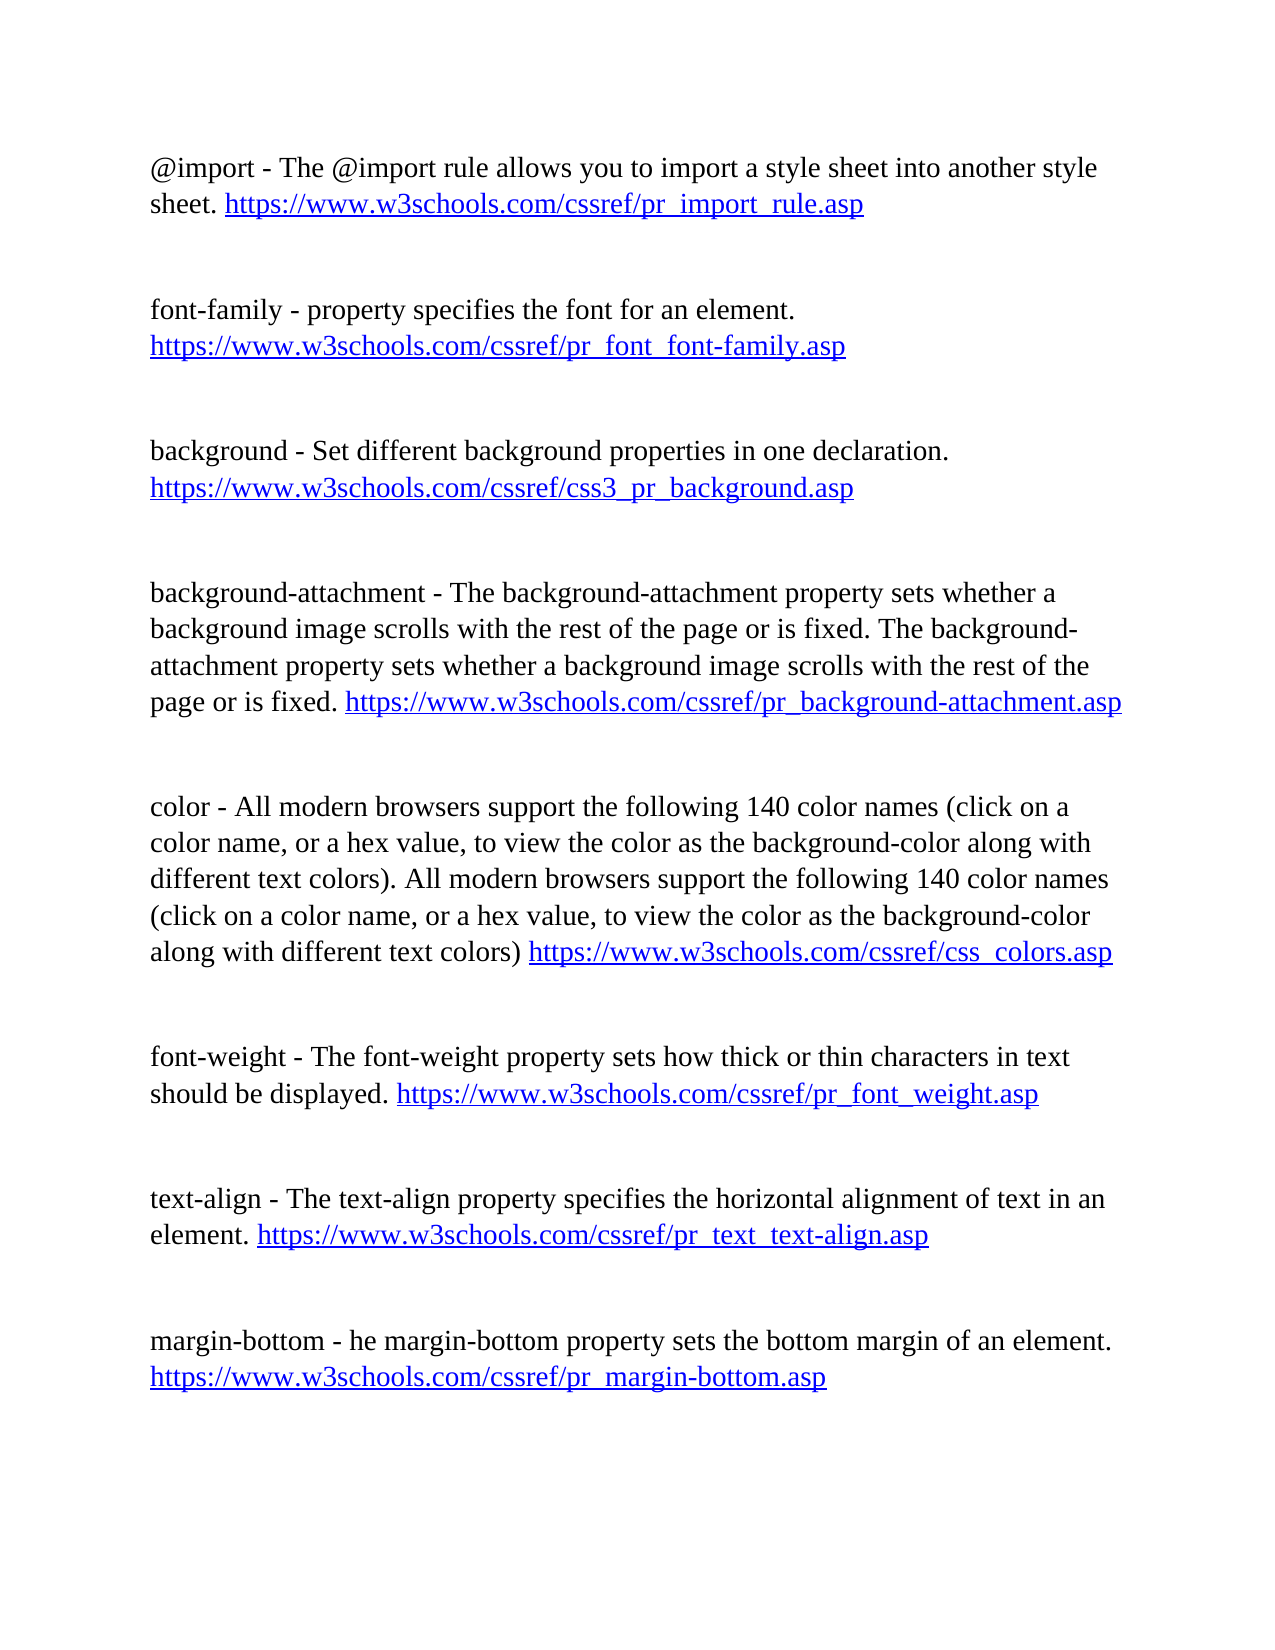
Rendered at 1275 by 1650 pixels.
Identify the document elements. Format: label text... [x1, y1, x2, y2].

text background - Set different background properties in one declaration. https://www.w3schools.com/cssref/css3_pr_background.asp [150, 433, 1125, 503]
text background-attachment - The background-attachment property sets whether a background image scrolls with the rest of the page or is fixed. The background-attachment property sets whether a background image scrolls with the rest of the page or is fixed. https://www.w3schools.com/cssref/pr_background-attachment.asp [150, 575, 1125, 717]
text margin-bottom - he margin-bottom property sets the bottom margin of an element. https://www.w3schools.com/cssref/pr_margin-bottom.asp [150, 1323, 1125, 1393]
text text-align - The text-align property specifies the horizontal alignment of text in an element. https://www.w3schools.com/cssref/pr_text_text-align.asp [150, 1181, 1125, 1251]
text font-family - property specifies the font for an element. https://www.w3schools.com/cssref/pr_font_font-family.asp [150, 292, 1125, 361]
text font-weight - The font-weight property sets how thick or thin characters in text should be displayed. https://www.w3schools.com/cssref/pr_font_weight.asp [150, 1039, 1125, 1109]
text color - All modern browsers support the following 140 color names (click on a color name, or a hex value, to view the color as the background-color along with different text colors). All modern browsers support the following 140 color names (click on a color name, or a hex value, to view the color as the background-color along with different text colors) https://www.w3schools.com/cssref/css_colors.asp [150, 789, 1125, 967]
text @import - The @import rule allows you to import a style sheet into another style sheet. https://www.w3schools.com/cssref/pr_import_rule.asp [150, 150, 1125, 220]
